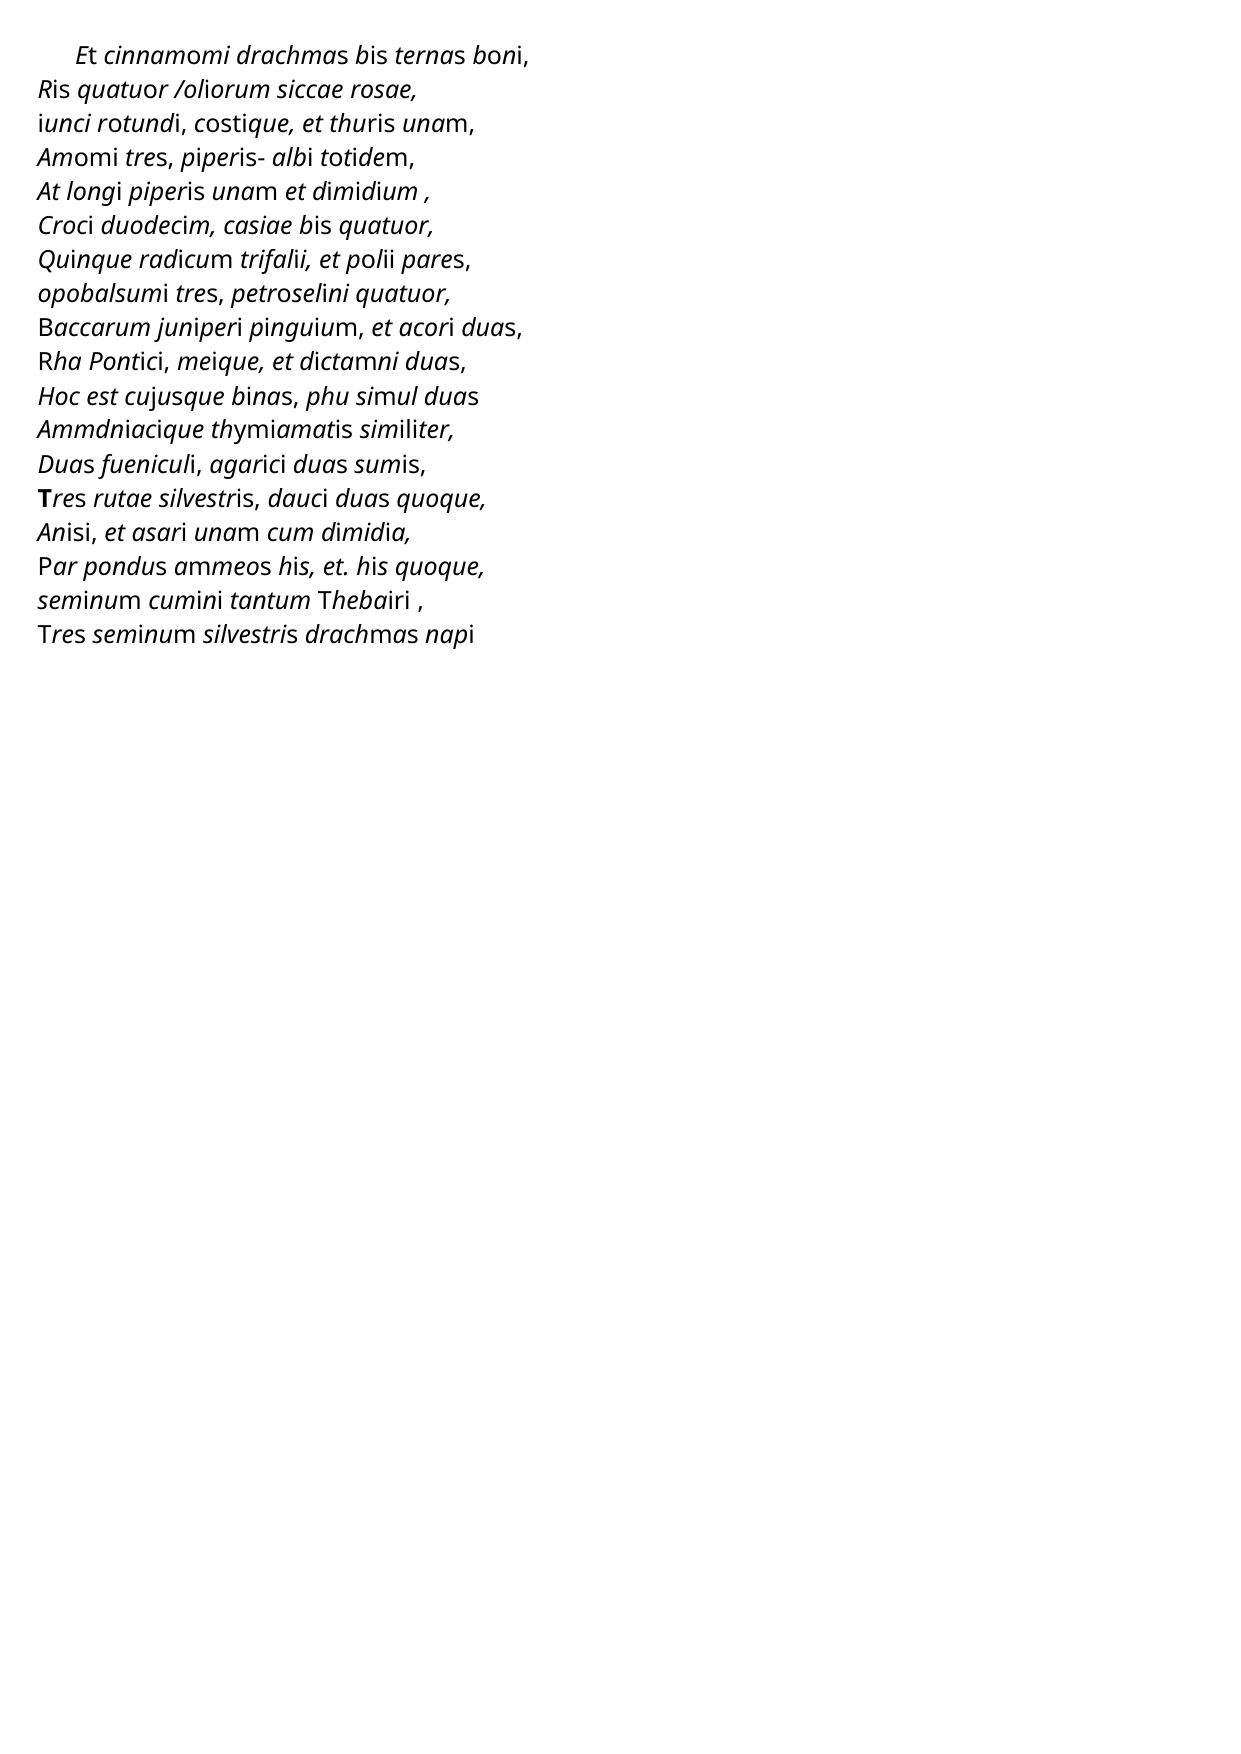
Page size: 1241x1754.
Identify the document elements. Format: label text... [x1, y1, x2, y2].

text Et cinnamomi drachmas bis ternas boni, Ris quatuor /oliorum siccae rosae, iunci rotundi, costique, et thuris unam, Amomi tres, piperis- albi totidem, At longi piperis unam et dimidium , Croci duodecim, casiae bis quatuor, Quinque radicum trifalii, et polii pares, opobalsumi tres, petroselini quatuor, Baccarum juniperi pinguium, et acori duas, Rha Pontici, meique, et dictamni duas, Hoc est cujusque binas, phu simul duas Ammdniacique thymiamatis similiter, Duas fueniculi, agarici duas sumis, Tres rutae silvestris, dauci duas quoque, Anisi, et asari unam cum dimidia, Par pondus ammeos his, et. his quoque, seminum cumini tantum Thebairi , Tres seminum silvestris drachmas napi [37, 37, 1203, 651]
